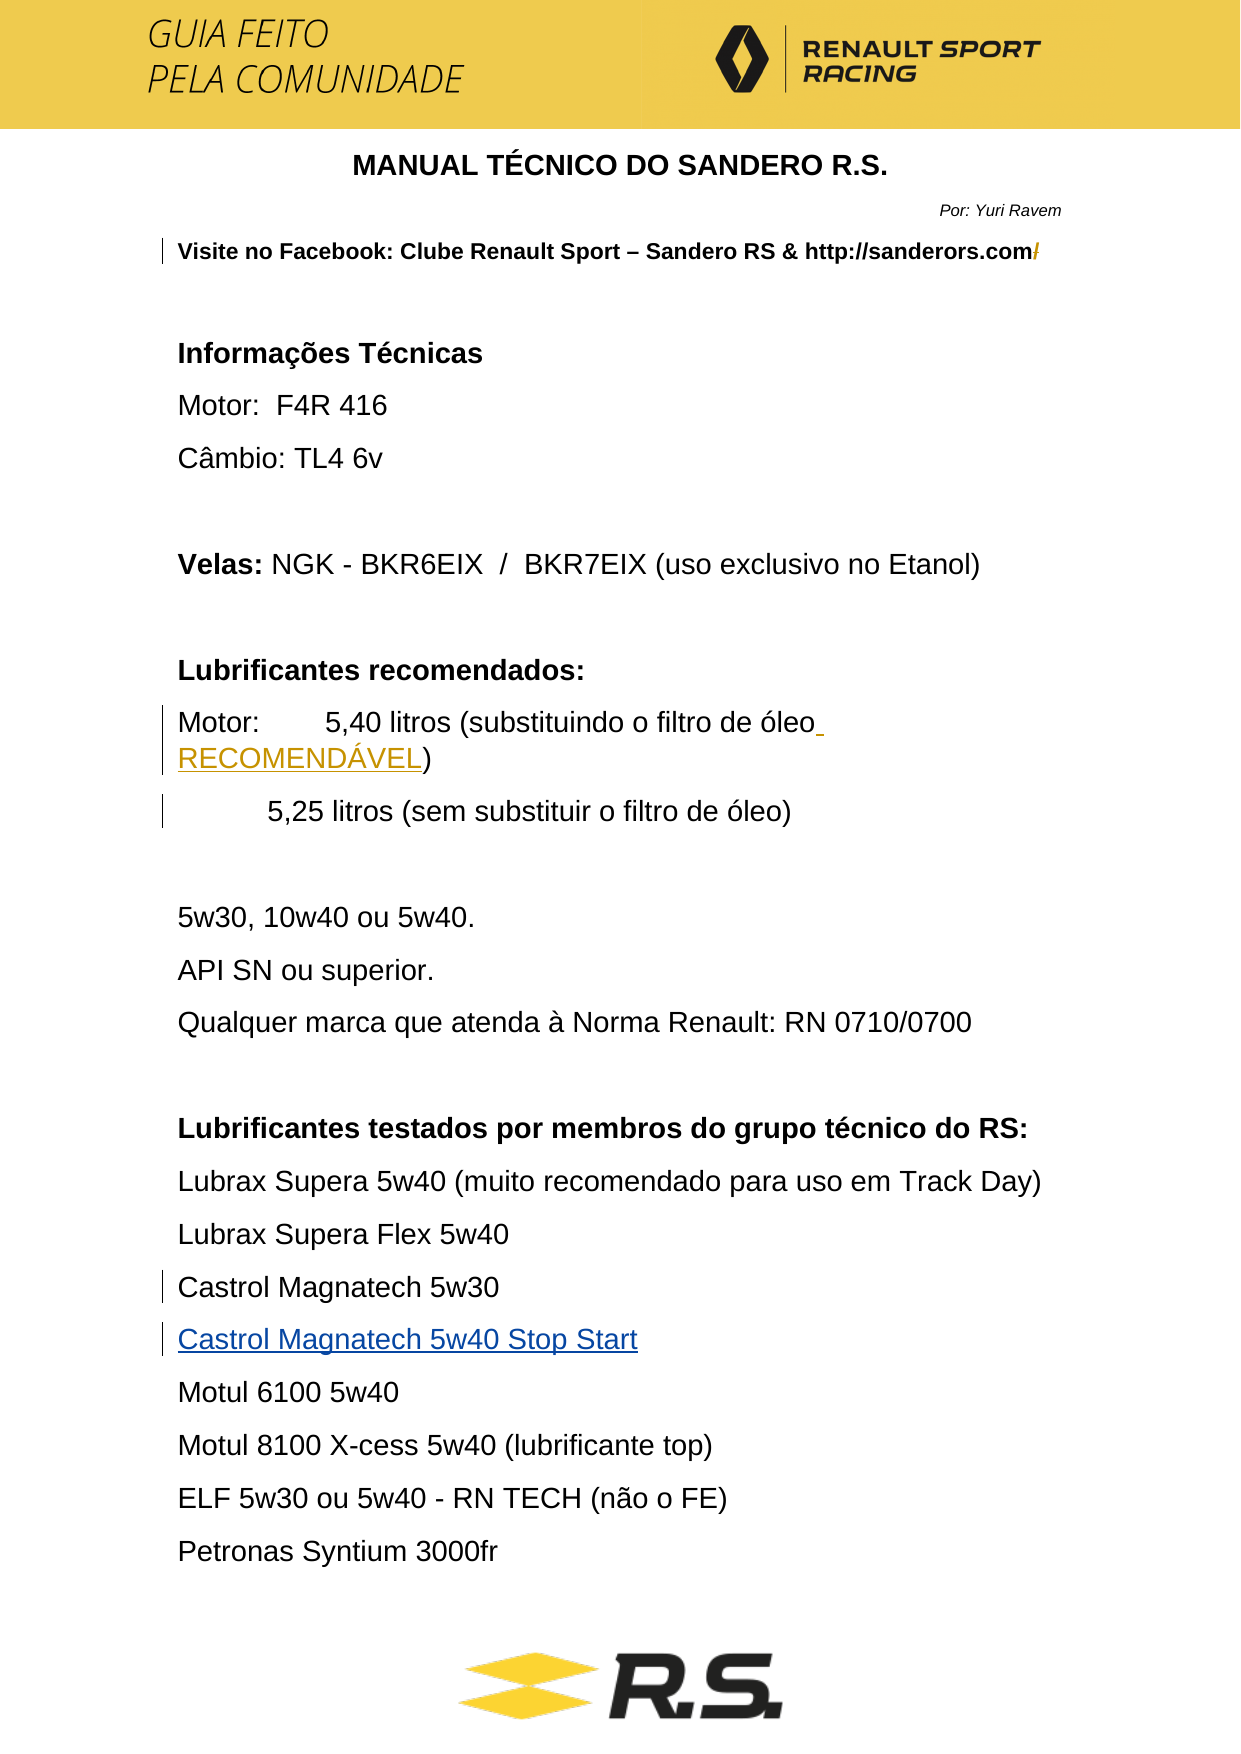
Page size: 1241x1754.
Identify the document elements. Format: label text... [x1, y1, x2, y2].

text API SN ou superior. [177, 953, 1063, 986]
text Motor: F4R 416 [177, 388, 1063, 422]
picture [0, 0, 1241, 129]
text Motul 8100 X-cess 5w40 (lubrificante top) [177, 1428, 1063, 1462]
text Lubrax Supera Flex 5w40 [177, 1217, 1063, 1250]
text MANUAL TÉCNICO DO SANDERO R.S. [177, 148, 1063, 181]
text Motor: 5,40 litros (substituindo o filtro de óleo) [177, 705, 1063, 775]
text Lubrificantes testados por membros do grupo técnico do RS: [177, 1111, 1063, 1145]
text ELF 5w30 ou 5w40 - RN TECH (não o FE) [177, 1481, 1063, 1514]
text Motul 6100 5w40 [177, 1375, 1063, 1409]
text Por: Yuri Ravem [177, 200, 1063, 219]
text Qualquer marca que atenda à Norma Renault: RN 0710/0700 [177, 1006, 1063, 1039]
text Visite no Facebook: Clube Renault Sport – Sandero RS & http://sanderors.com [177, 238, 1063, 264]
text Lubrificantes recomendados: [177, 652, 1063, 686]
text Informações Técnicas [177, 336, 1063, 369]
text Lubrax Supera 5w40 (muito recomendado para uso em Track Day) [177, 1164, 1063, 1197]
text 5w30, 10w40 ou 5w40. [177, 900, 1063, 933]
text Petronas Syntium 3000fr [177, 1534, 1063, 1567]
text Castrol Magnatech 5w30 [177, 1269, 1063, 1303]
text 5,25 litros (sem substituir o filtro de óleo) [251, 794, 1063, 828]
text Velas: NGK - BKR6EIX / BKR7EIX (uso exclusivo no Etanol) [177, 547, 1063, 580]
text Câmbio: TL4 6v [177, 441, 1063, 475]
picture [374, 1639, 867, 1729]
